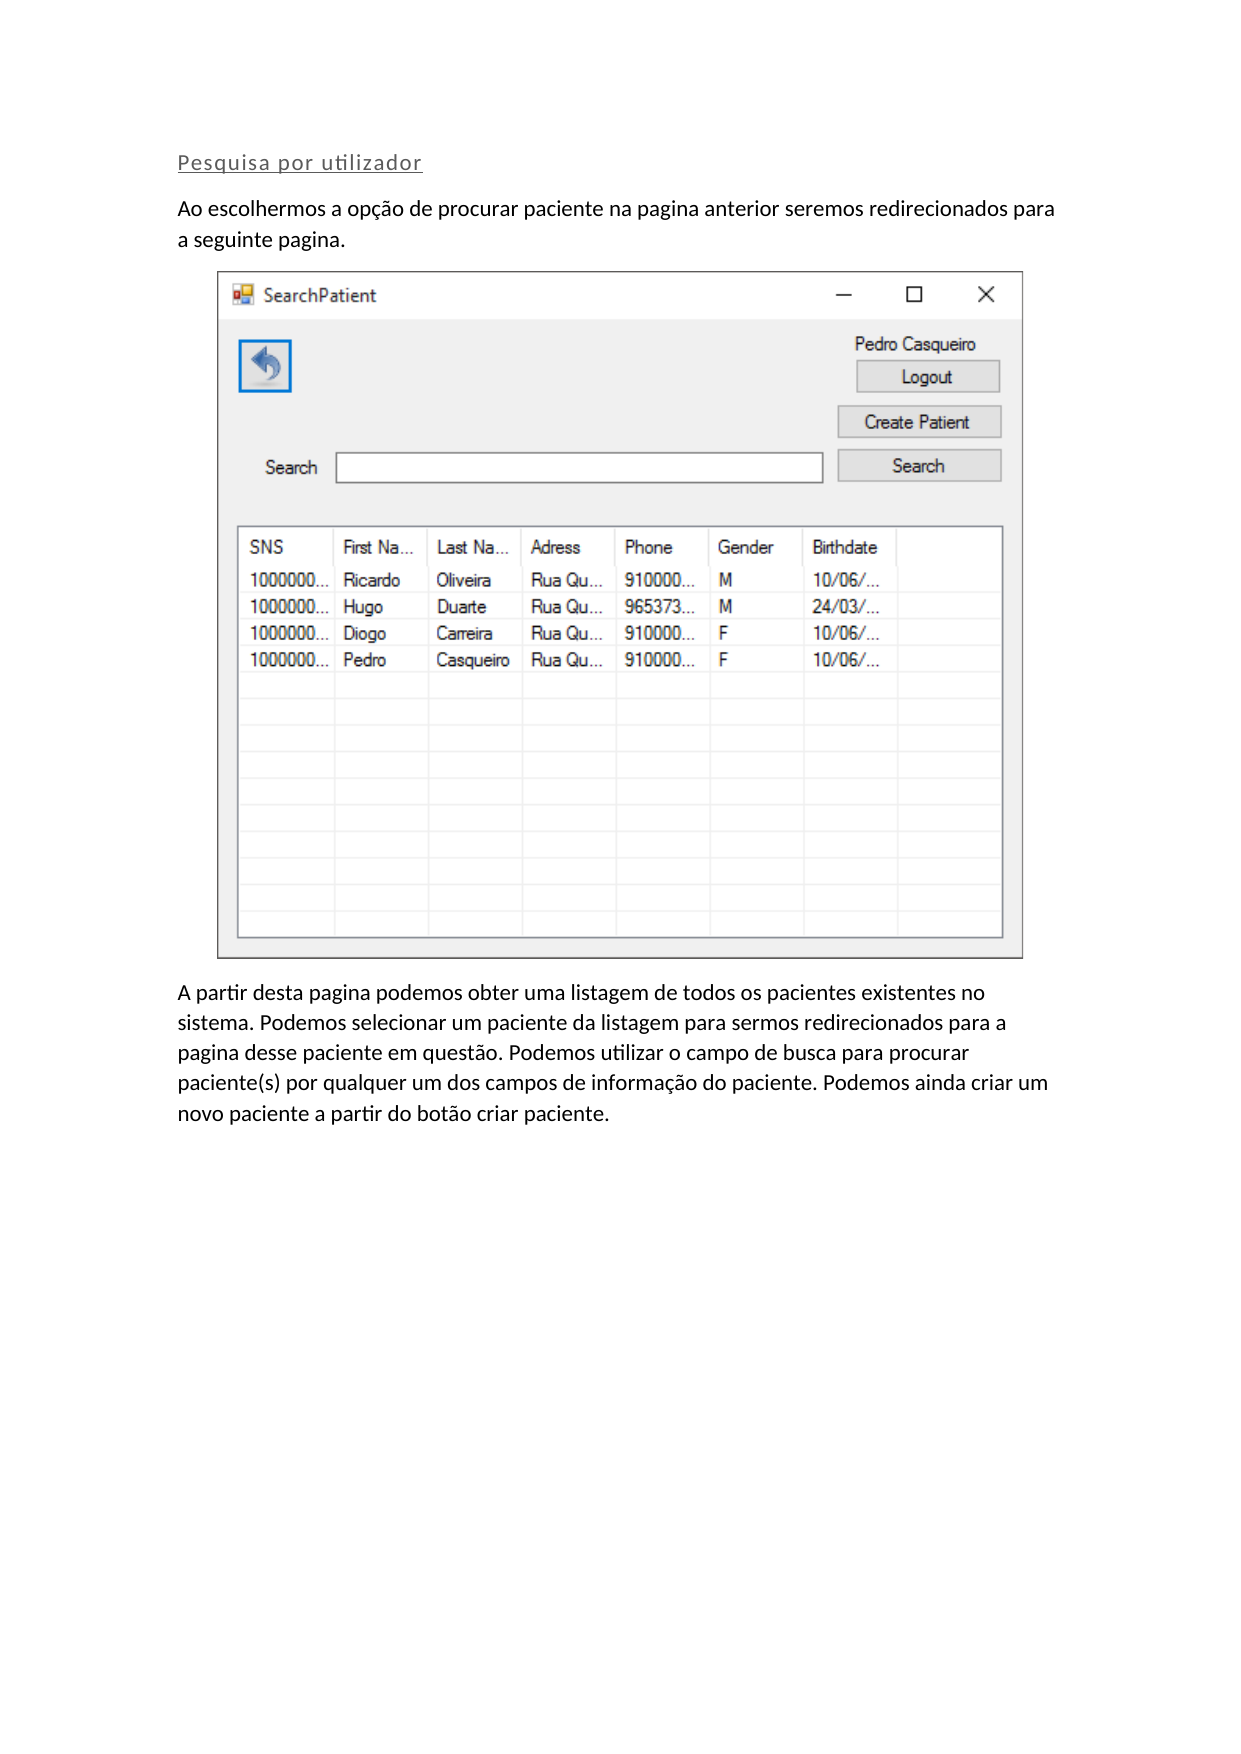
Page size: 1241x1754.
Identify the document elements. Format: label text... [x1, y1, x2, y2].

subtitle Pesquisa por utilizador [177, 148, 1063, 176]
picture [217, 271, 1024, 959]
text A partir desta pagina podemos obter uma listagem de todos os pacientes existentes no sistema. Podemos selecionar um paciente da listagem para sermos redirecionados para a pagina desse paciente em questão. Podemos utilizar o campo de busca para procurar paciente(s) por qualquer um dos campos de informação do paciente. Podemos ainda criar um novo paciente a partir do botão criar paciente. [177, 978, 1063, 1127]
text Ao escolhermos a opção de procurar paciente na pagina anterior seremos redirecionados para a seguinte pagina. [177, 194, 1063, 253]
